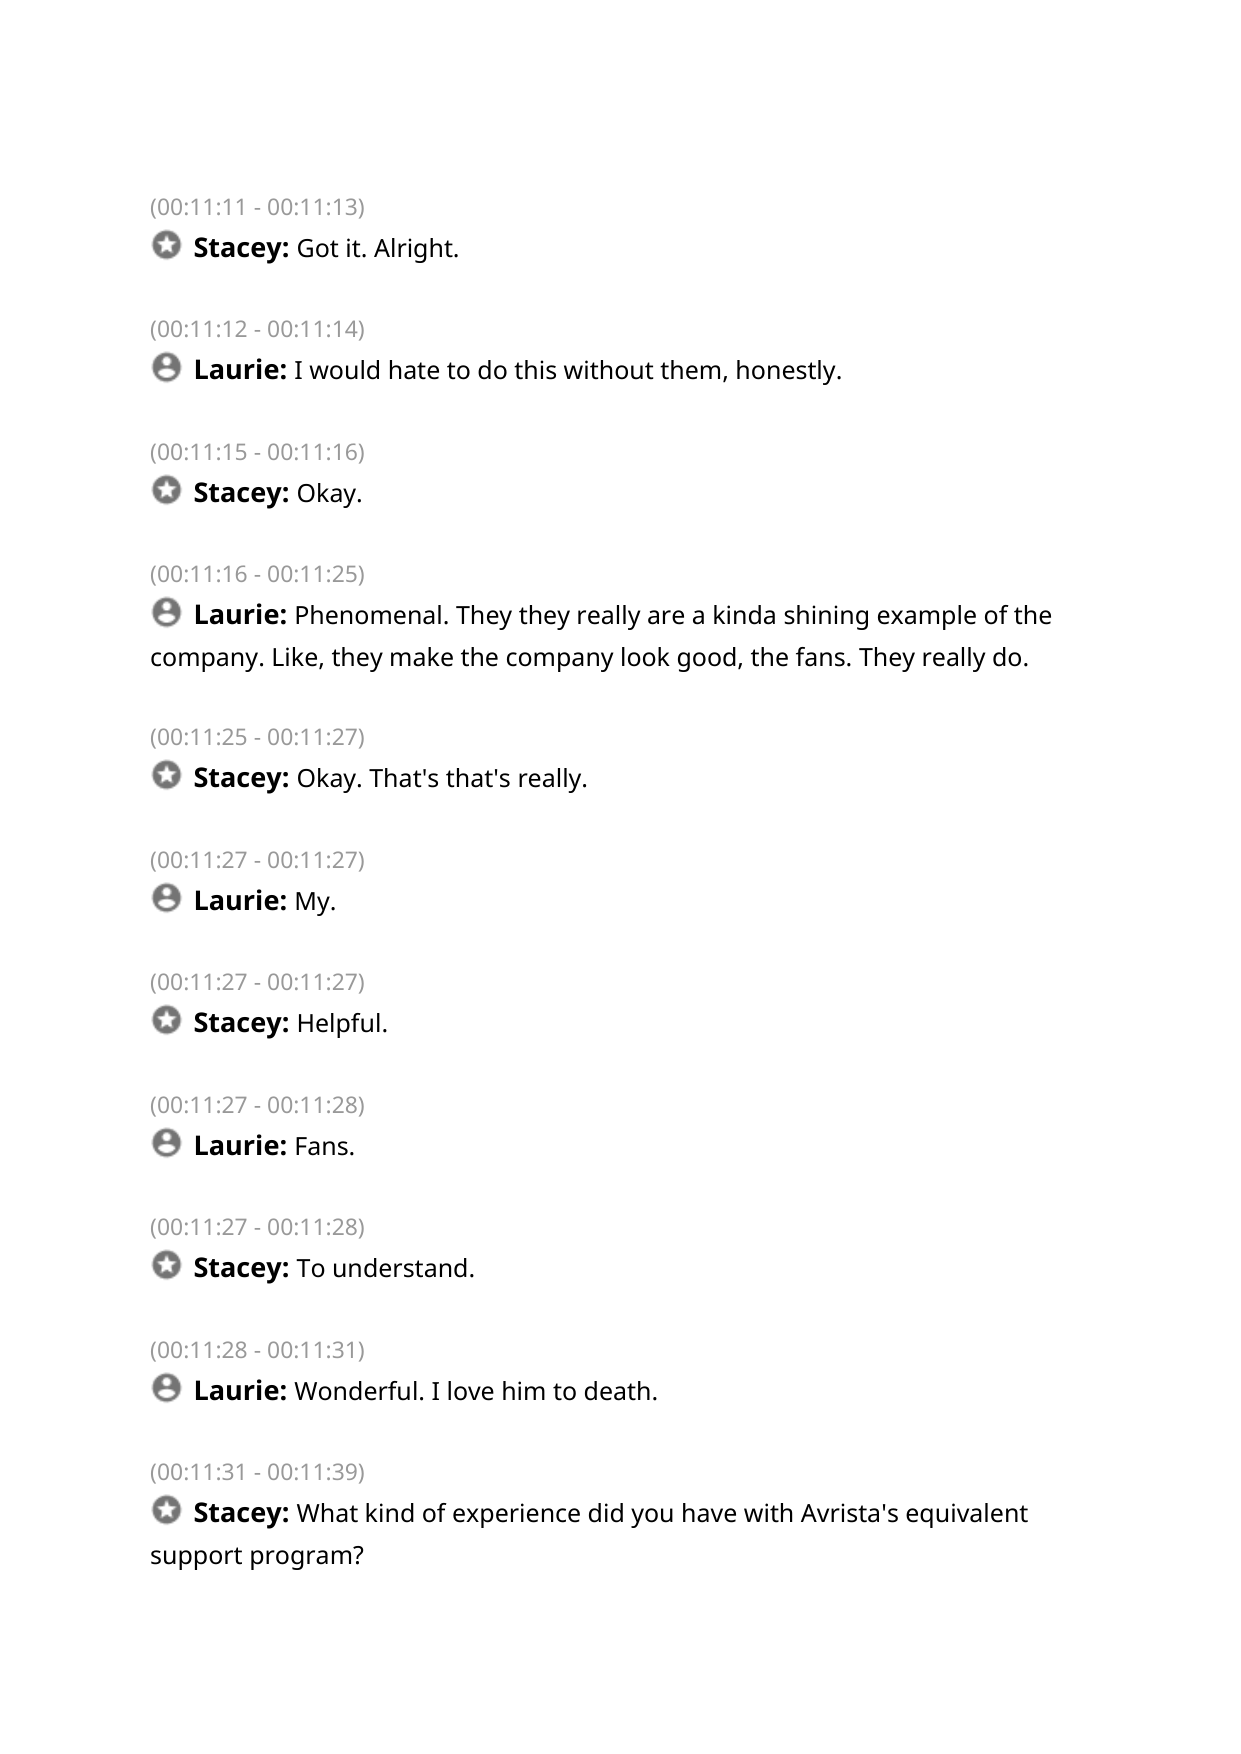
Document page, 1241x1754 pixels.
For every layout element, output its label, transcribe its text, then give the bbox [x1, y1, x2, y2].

text Laurie: Phenomenal. They they really are a kinda shining example of the company. Like, they make the company look good, the fans. They really do. [150, 596, 1090, 673]
picture [150, 1248, 184, 1282]
picture [150, 1126, 184, 1160]
text (00:11:12 - 00:11:14) [150, 313, 1090, 344]
text Laurie: I would hate to do this without them, honestly. [150, 351, 1090, 388]
text (00:11:15 - 00:11:16) [150, 436, 1090, 467]
text Laurie: Wonderful. I love him to death. [150, 1371, 1090, 1408]
text Stacey: To understand. [150, 1249, 1090, 1286]
text (00:11:28 - 00:11:31) [150, 1334, 1090, 1365]
text Stacey: Okay. [150, 473, 1090, 510]
text Stacey: Got it. Alright. [150, 228, 1090, 265]
picture [150, 595, 184, 630]
text (00:11:31 - 00:11:39) [150, 1456, 1090, 1487]
picture [150, 350, 184, 385]
picture [150, 1371, 184, 1405]
picture [150, 1493, 184, 1527]
picture [150, 1003, 184, 1037]
text Stacey: What kind of experience did you have with Avrista's equivalent support program? [150, 1494, 1090, 1571]
picture [150, 881, 184, 915]
picture [150, 473, 184, 507]
text Stacey: Helpful. [150, 1004, 1090, 1041]
text Laurie: Fans. [150, 1126, 1090, 1163]
text (00:11:11 - 00:11:13) [150, 191, 1090, 222]
text (00:11:25 - 00:11:27) [150, 721, 1090, 752]
text (00:11:27 - 00:11:28) [150, 1211, 1090, 1242]
picture [150, 758, 184, 792]
text (00:11:27 - 00:11:27) [150, 966, 1090, 997]
text (00:11:27 - 00:11:28) [150, 1089, 1090, 1120]
text Stacey: Okay. That's that's really. [150, 759, 1090, 796]
text Laurie: My. [150, 881, 1090, 918]
text (00:11:16 - 00:11:25) [150, 558, 1090, 589]
picture [150, 228, 184, 262]
text (00:11:27 - 00:11:27) [150, 844, 1090, 875]
